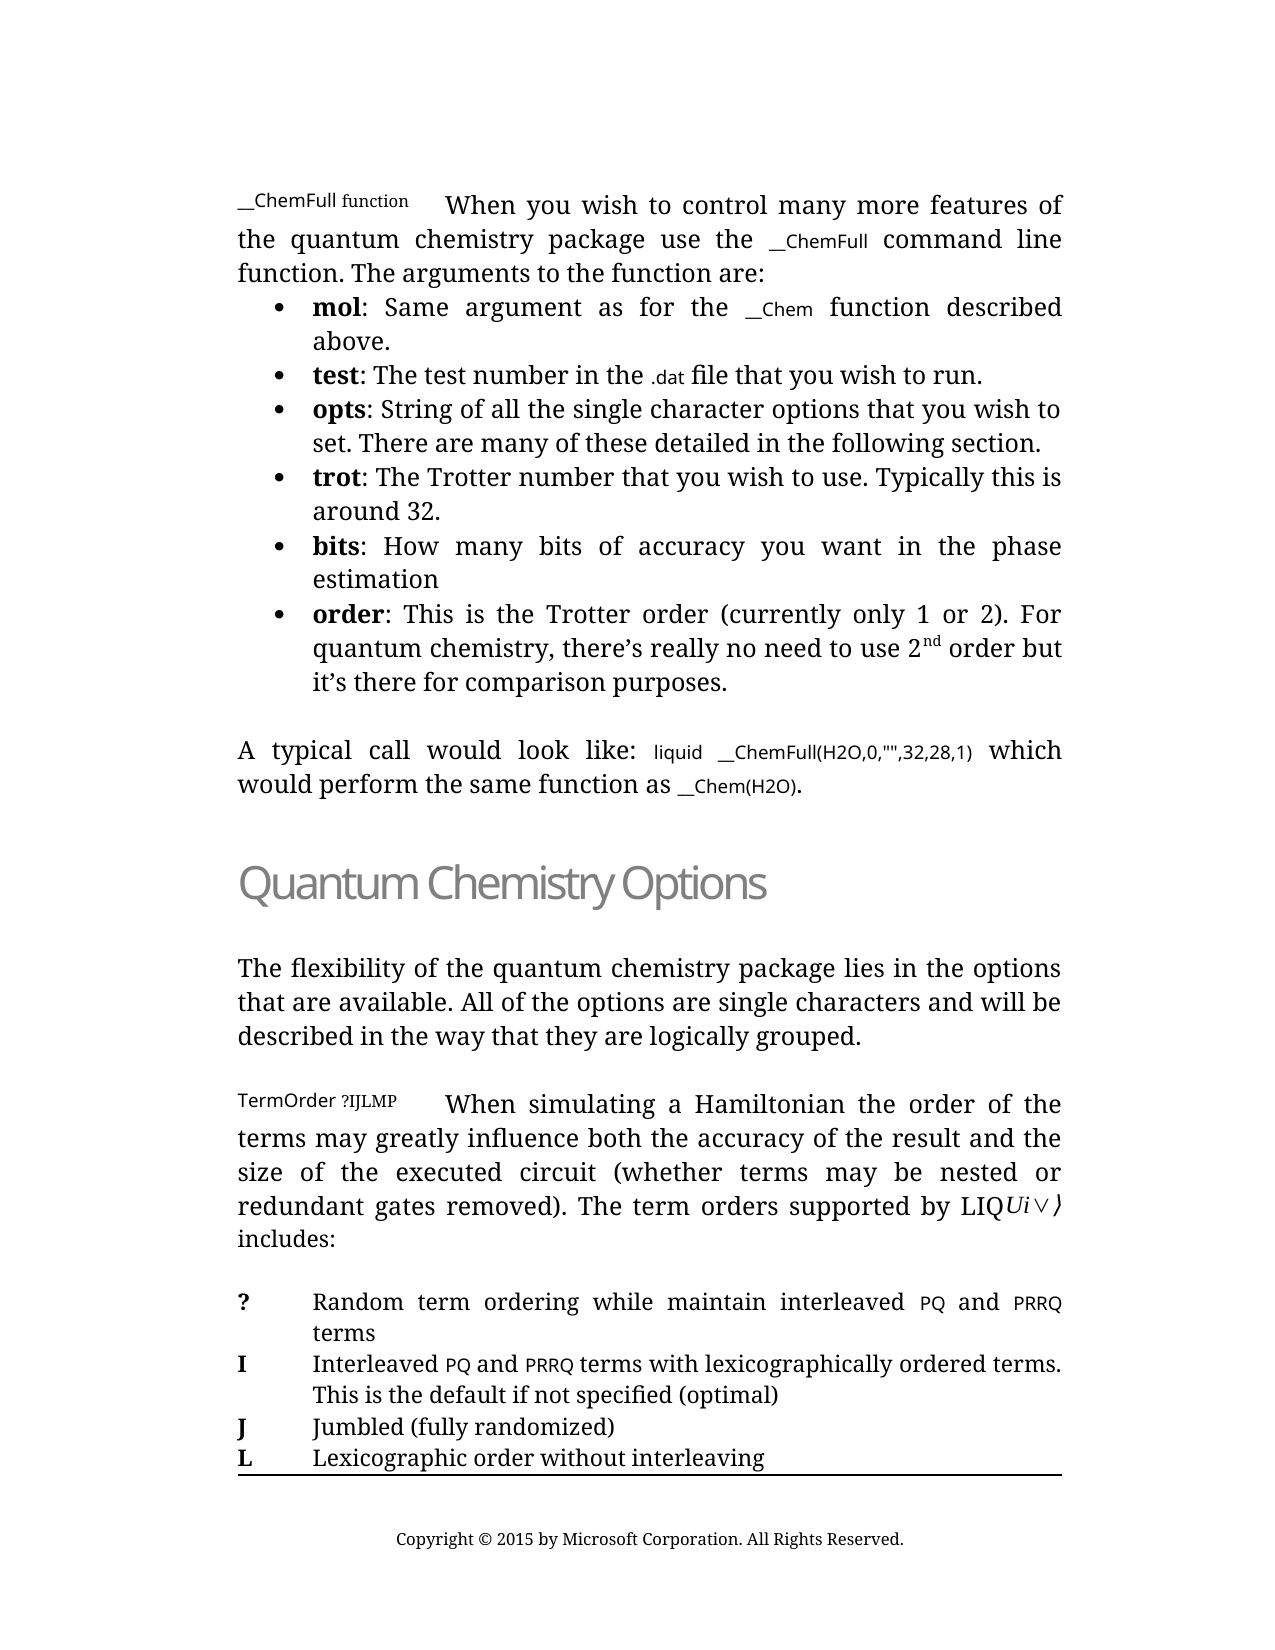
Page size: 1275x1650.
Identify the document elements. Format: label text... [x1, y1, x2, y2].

text I Interleaved PQ and PRRQ terms with lexicographically ordered terms. This is the default if not specified (optimal) [237, 1348, 1062, 1411]
text When you wish to control many more features of the quantum chemistry package use the __ChemFull command line function. The arguments to the function are: [237, 187, 1062, 290]
subtitle TermOrder ?IJLMP [237, 1087, 425, 1112]
subtitle Quantum Chemistry Options [237, 851, 837, 913]
text The flexibility of the quantum chemistry package lies in the options that are available. All of the options are single characters and will be described in the way that they are logically grouped. [237, 951, 1062, 1053]
text When simulating a Hamiltonian the order of the terms may greatly influence both the accuracy of the result and the size of the executed circuit (whether terms may be nested or redundant gates removed). The term orders supported by LIQ includes: [237, 1087, 1062, 1254]
text ? Random term ordering while maintain interleaved PQ and PRRQ terms [237, 1286, 1062, 1348]
list mol: Same argument as for the __Chem function described above. [275, 290, 1062, 358]
text A typical call would look like: liquid __ChemFull(H2O,0,"",32,28,1) which would perform the same function as __Chem(H2O). [237, 732, 1062, 801]
list opts: String of all the single character options that you wish to set. There are many of these detailed in the following section. [275, 392, 1062, 460]
list test: The test number in the .dat file that you wish to run. [275, 358, 1062, 392]
list order: This is the Trotter order (currently only 1 or 2). For quantum chemistry, there’s really no need to use 2nd order but it’s there for comparison purposes. [275, 596, 1062, 698]
list trot: The Trotter number that you wish to use. Typically this is around 32. [275, 460, 1062, 528]
text L Lexicographic order without interleaving [237, 1442, 1062, 1473]
list bits: How many bits of accuracy you want in the phase estimation [275, 528, 1062, 596]
subtitle __ChemFull function [237, 188, 425, 213]
text J Jumbled (fully randomized) [237, 1411, 1062, 1442]
